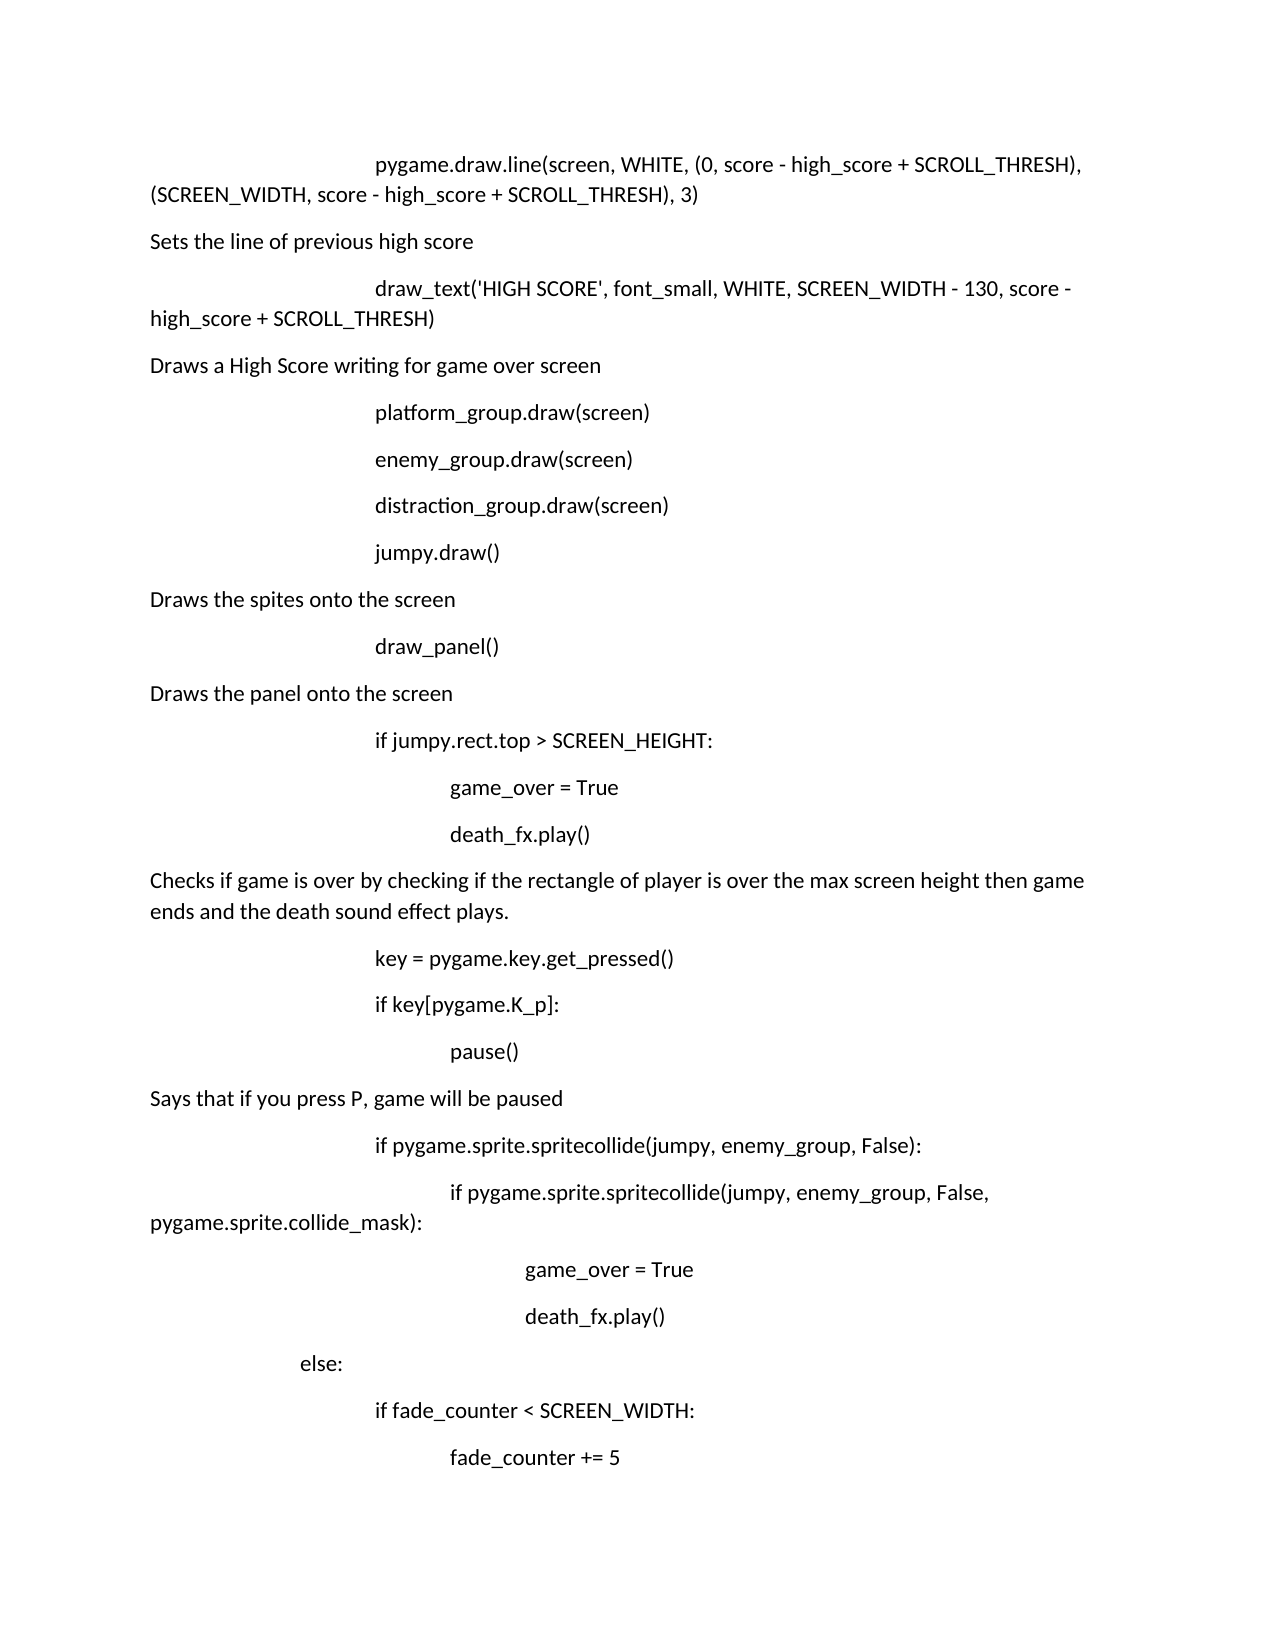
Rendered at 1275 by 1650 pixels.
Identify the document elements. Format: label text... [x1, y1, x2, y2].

text enemy_group.draw(screen) [150, 445, 1125, 473]
text Checks if game is over by checking if the rectangle of player is over the max screen height then game ends and the death sound effect plays. [150, 867, 1125, 925]
text death_fx.play() [150, 1302, 1125, 1330]
text if fade_counter < SCREEN_WIDTH: [150, 1396, 1125, 1424]
text fade_counter += 5 [150, 1443, 1125, 1471]
text if jumpy.rect.top > SCREEN_HEIGHT: [150, 726, 1125, 754]
text else: [150, 1349, 1125, 1377]
text Draws the spites onto the screen [150, 585, 1125, 613]
text jumpy.draw() [150, 538, 1125, 567]
text if pygame.sprite.spritecollide(jumpy, enemy_group, False, pygame.sprite.collide_mask): [150, 1178, 1125, 1236]
text pause() [150, 1037, 1125, 1066]
text game_over = True [150, 1255, 1125, 1283]
text key = pygame.key.get_pressed() [150, 944, 1125, 972]
text Says that if you press P, game will be paused [150, 1084, 1125, 1112]
text platform_group.draw(screen) [150, 398, 1125, 426]
text if key[pygame.K_p]: [150, 991, 1125, 1019]
text game_over = True [150, 773, 1125, 801]
text Draws a High Score writing for game over screen [150, 351, 1125, 379]
text Draws the panel onto the screen [150, 679, 1125, 707]
text death_fx.play() [150, 820, 1125, 848]
text distraction_group.draw(screen) [150, 492, 1125, 520]
text pygame.draw.line(screen, WHITE, (0, score - high_score + SCROLL_THRESH), (SCREEN_WIDTH, score - high_score + SCROLL_THRESH), 3) [150, 150, 1125, 208]
text if pygame.sprite.spritecollide(jumpy, enemy_group, False): [150, 1131, 1125, 1159]
text draw_panel() [150, 632, 1125, 660]
text draw_text('HIGH SCORE', font_small, WHITE, SCREEN_WIDTH - 130, score - high_score + SCROLL_THRESH) [150, 274, 1125, 332]
text Sets the line of previous high score [150, 227, 1125, 255]
